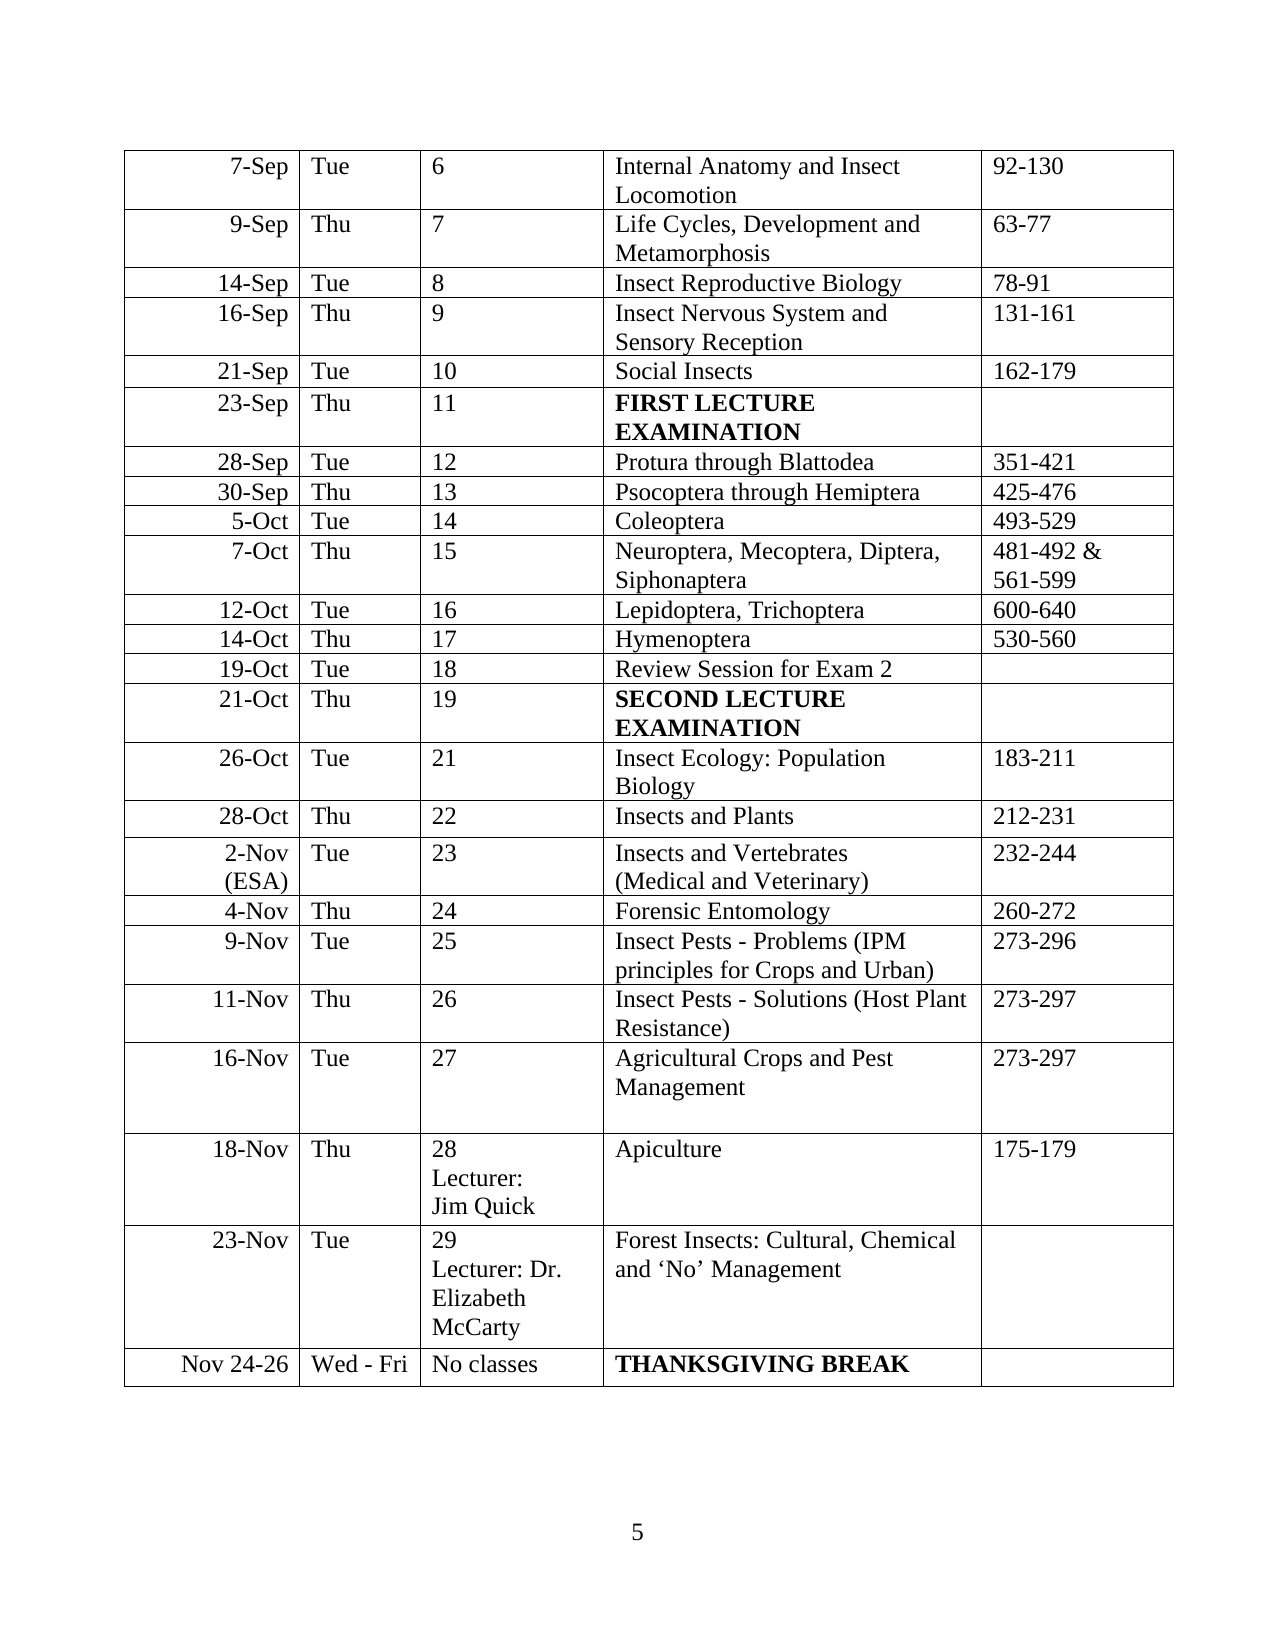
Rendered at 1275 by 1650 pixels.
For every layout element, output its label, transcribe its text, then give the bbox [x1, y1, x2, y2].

table_cell Lepidoptera, Trichoptera [604, 595, 981, 623]
table_cell FIRST LECTURE EXAMINATION [604, 388, 981, 446]
table_cell 600-640 [982, 595, 1173, 623]
table_cell Insect Nervous System and Sensory Reception [604, 298, 981, 355]
table_cell Hymenoptera [604, 625, 981, 653]
table_cell 481-492 & 561-599 [982, 536, 1173, 594]
table_cell Tue [300, 151, 420, 208]
table_cell Protura through Blattodea [604, 447, 981, 476]
table_cell Forensic Entomology [604, 896, 981, 925]
table_cell Tue [300, 743, 420, 800]
table_cell 212-231 [982, 801, 1173, 837]
table_cell [982, 684, 1173, 742]
table_cell Tue [300, 268, 420, 297]
table_cell Life Cycles, Development and Metamorphosis [604, 210, 981, 267]
table_cell Thu [300, 298, 420, 355]
table_cell 260-272 [982, 896, 1173, 925]
table_cell 493-529 [982, 506, 1173, 535]
table_cell 131-161 [982, 298, 1173, 355]
table_cell [982, 654, 1173, 683]
table_cell 26 [421, 985, 603, 1042]
table_cell 273-297 [982, 985, 1173, 1042]
table_cell 23 [421, 838, 603, 895]
table_cell 11-Nov [125, 985, 299, 1042]
table_cell 351-421 [982, 447, 1173, 476]
table_cell 7-Oct [125, 536, 299, 594]
table_cell 78-91 [982, 268, 1173, 297]
table_cell Tue [300, 356, 420, 387]
table_cell 23-Sep [125, 388, 299, 446]
table_cell 5-Oct [125, 506, 299, 535]
table_cell Coleoptera [604, 506, 981, 535]
table_cell 24 [421, 896, 603, 925]
table_cell 16 [421, 595, 603, 623]
table_cell 15 [421, 536, 603, 594]
table_cell 232-244 [982, 838, 1173, 895]
table_cell 22 [421, 801, 603, 837]
table_cell Thu [300, 801, 420, 837]
table_cell Thu [300, 477, 420, 505]
table_cell 23-Nov [125, 1226, 299, 1348]
table_cell 162-179 [982, 356, 1173, 387]
table_cell 21-Oct [125, 684, 299, 742]
table_cell Agricultural Crops and Pest Management [604, 1043, 981, 1133]
table_cell 7-Sep [125, 151, 299, 208]
table_cell Tue [300, 506, 420, 535]
table_cell 273-297 [982, 1043, 1173, 1133]
table_cell 29 Lecturer: Dr. Elizabeth McCarty [421, 1226, 603, 1348]
table_cell 9 [421, 298, 603, 355]
table_cell 12 [421, 447, 603, 476]
table_cell 21-Sep [125, 356, 299, 387]
table_cell Insect Ecology: Population Biology [604, 743, 981, 800]
table_cell 10 [421, 356, 603, 387]
table_cell Insect Pests - Solutions (Host Plant Resistance) [604, 985, 981, 1042]
table_cell [982, 1226, 1173, 1348]
table_cell 12-Oct [125, 595, 299, 623]
table_cell 14 [421, 506, 603, 535]
table_cell 8 [421, 268, 603, 297]
table_cell 425-476 [982, 477, 1173, 505]
table_cell 26-Oct [125, 743, 299, 800]
table_cell Social Insects [604, 356, 981, 387]
table_cell 63-77 [982, 210, 1173, 267]
table_cell No classes [421, 1349, 603, 1386]
table_cell 9-Sep [125, 210, 299, 267]
table_cell 28-Oct [125, 801, 299, 837]
table_cell THANKSGIVING BREAK [604, 1349, 981, 1386]
table_cell 16-Nov [125, 1043, 299, 1133]
table_cell 175-179 [982, 1134, 1173, 1224]
table_cell Thu [300, 684, 420, 742]
table_cell Thu [300, 536, 420, 594]
table_cell 19-Oct [125, 654, 299, 683]
table_cell Thu [300, 985, 420, 1042]
table_cell 21 [421, 743, 603, 800]
table_cell 13 [421, 477, 603, 505]
table_cell Insect Reproductive Biology [604, 268, 981, 297]
table_cell 17 [421, 625, 603, 653]
table_cell Review Session for Exam 2 [604, 654, 981, 683]
table_cell Thu [300, 625, 420, 653]
table_cell SECOND LECTURE EXAMINATION [604, 684, 981, 742]
table_cell 19 [421, 684, 603, 742]
table_cell Internal Anatomy and Insect Locomotion [604, 151, 981, 208]
table_cell Tue [300, 838, 420, 895]
table_cell Neuroptera, Mecoptera, Diptera, Siphonaptera [604, 536, 981, 594]
table_cell 28-Sep [125, 447, 299, 476]
table_cell [982, 1349, 1173, 1386]
table_cell Tue [300, 447, 420, 476]
table_cell Forest Insects: Cultural, Chemical and ‘No’ Management [604, 1226, 981, 1348]
table_cell Psocoptera through Hemiptera [604, 477, 981, 505]
table_cell 2-Nov (ESA) [125, 838, 299, 895]
table_cell Tue [300, 595, 420, 623]
table_cell 25 [421, 926, 603, 983]
table_cell 92-130 [982, 151, 1173, 208]
table_cell Tue [300, 1226, 420, 1348]
table_cell 11 [421, 388, 603, 446]
table_cell 183-211 [982, 743, 1173, 800]
table_cell 273-296 [982, 926, 1173, 983]
table_cell Tue [300, 926, 420, 983]
table_cell Thu [300, 896, 420, 925]
table_cell 16-Sep [125, 298, 299, 355]
table_cell 18 [421, 654, 603, 683]
table_cell Thu [300, 210, 420, 267]
table_cell Tue [300, 654, 420, 683]
table_cell 14-Sep [125, 268, 299, 297]
table_cell 9-Nov [125, 926, 299, 983]
table_cell Thu [300, 1134, 420, 1224]
table_cell 18-Nov [125, 1134, 299, 1224]
table_cell 28 Lecturer: Jim Quick [421, 1134, 603, 1224]
table_cell Insect Pests - Problems (IPM principles for Crops and Urban) [604, 926, 981, 983]
table_cell Apiculture [604, 1134, 981, 1224]
table_cell 14-Oct [125, 625, 299, 653]
table_cell 7 [421, 210, 603, 267]
table_cell 27 [421, 1043, 603, 1133]
table_cell 4-Nov [125, 896, 299, 925]
table_cell Wed - Fri [300, 1349, 420, 1386]
table_cell 6 [421, 151, 603, 208]
table_cell Thu [300, 388, 420, 446]
table_cell Insects and Vertebrates (Medical and Veterinary) [604, 838, 981, 895]
table_cell 30-Sep [125, 477, 299, 505]
table_cell Insects and Plants [604, 801, 981, 837]
table_cell Tue [300, 1043, 420, 1133]
table_cell [982, 388, 1173, 446]
table_cell 530-560 [982, 625, 1173, 653]
table_cell Nov 24-26 [125, 1349, 299, 1386]
